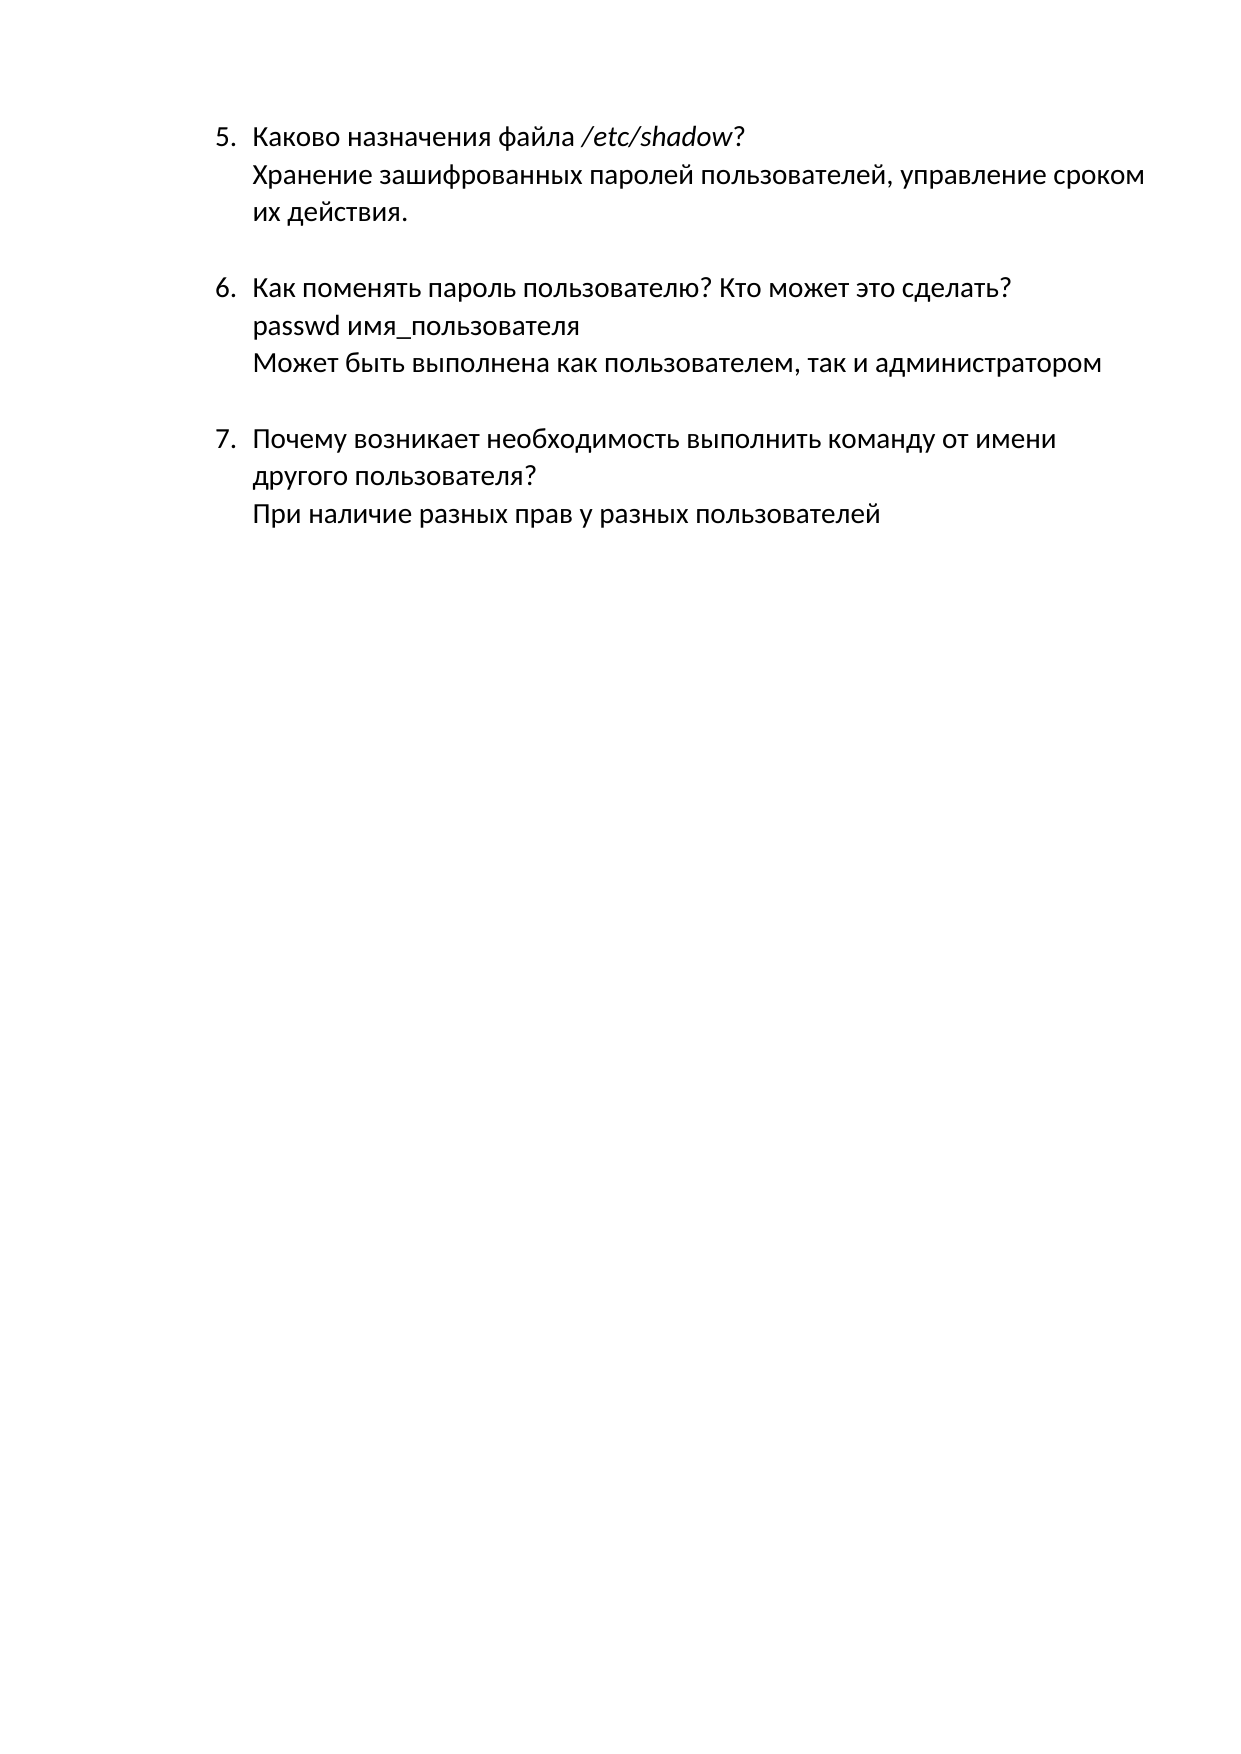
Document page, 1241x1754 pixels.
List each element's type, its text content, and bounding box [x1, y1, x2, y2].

list Как поменять пароль пользователю? Кто может это сделать? [215, 269, 1152, 304]
list При наличие разных прав у разных пользователей [252, 495, 1152, 531]
list Почему возникает необходимость выполнить команду от имени другого пользователя? [215, 420, 1152, 493]
list passwd имя_пользователя Может быть выполнена как пользователем, так и администратором [252, 307, 1152, 380]
list Хранение зашифрованных паролей пользователей, управление сроком их действия. [252, 156, 1152, 229]
list Каково назначения файла /etc/shadow? [215, 118, 1152, 154]
